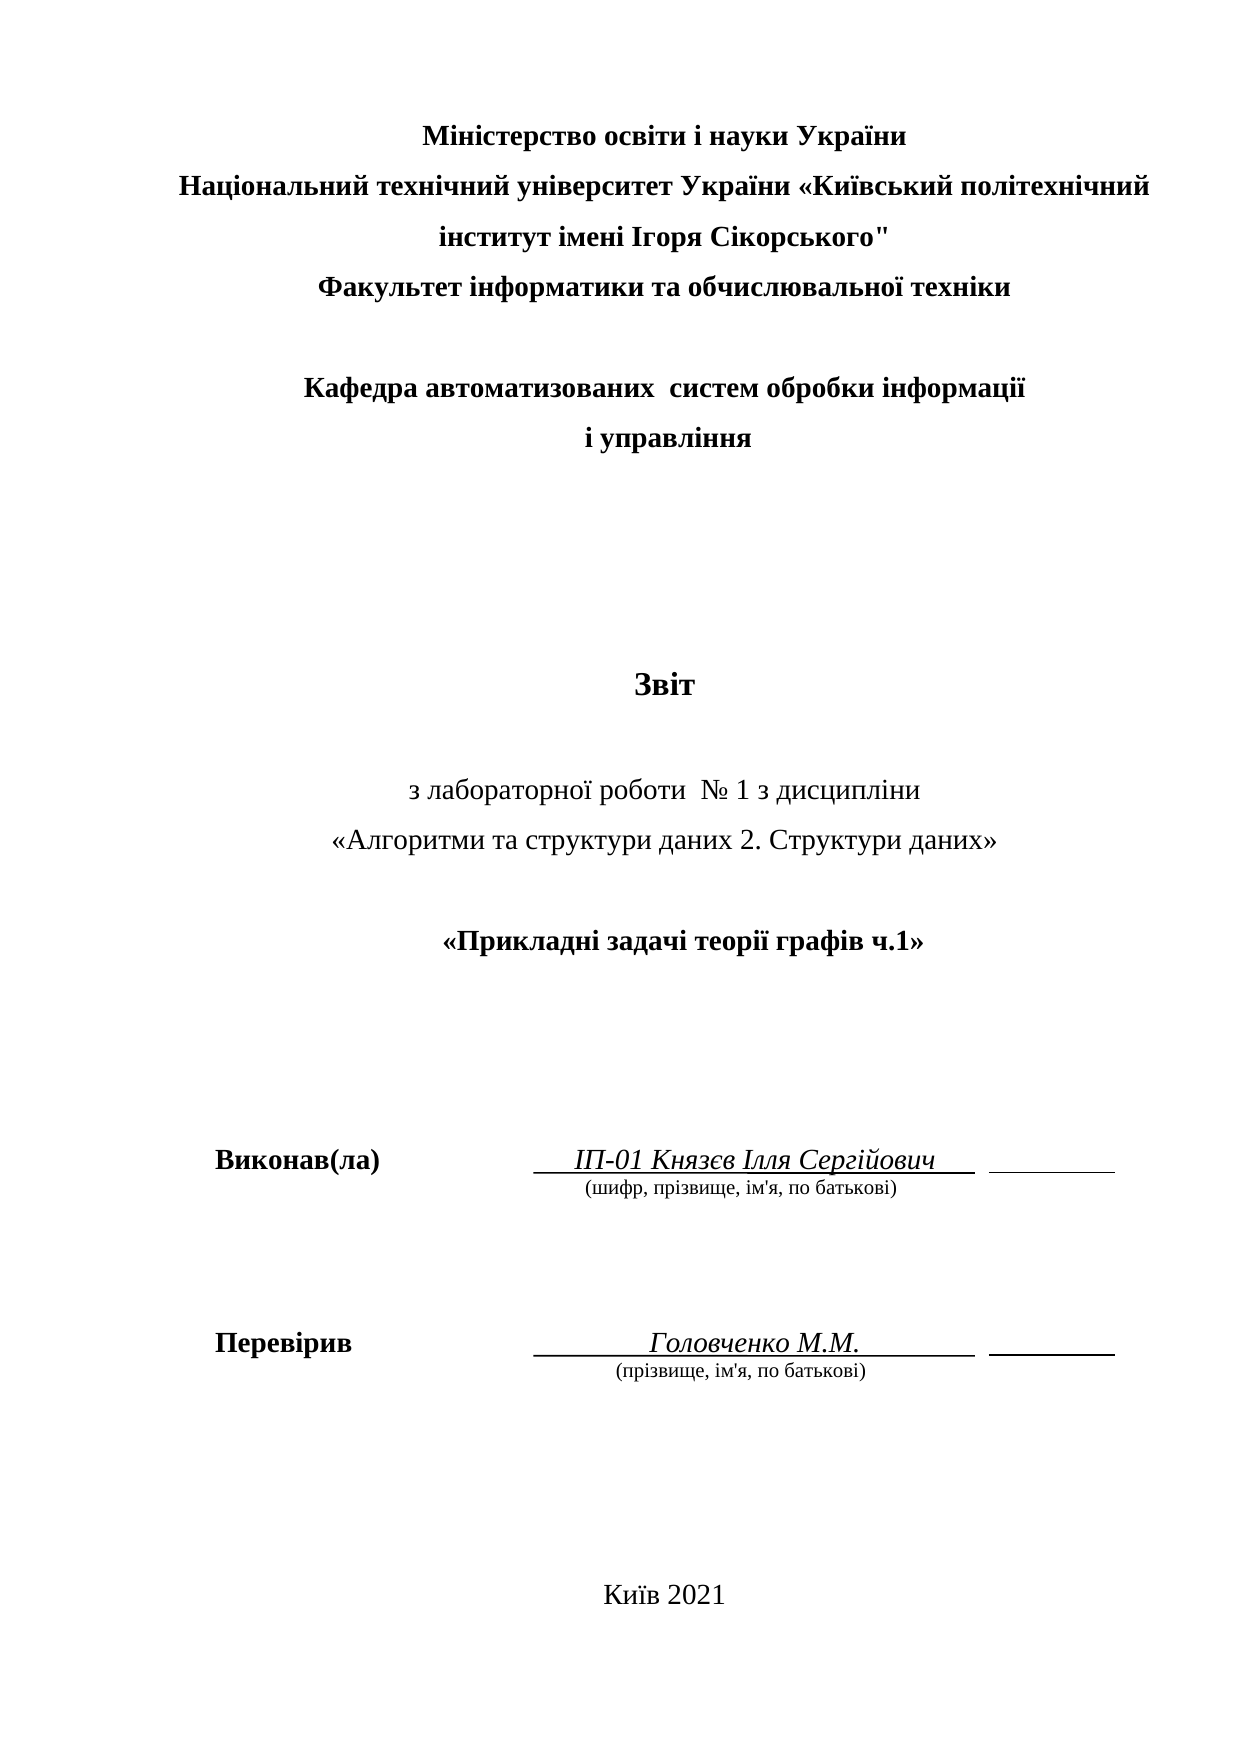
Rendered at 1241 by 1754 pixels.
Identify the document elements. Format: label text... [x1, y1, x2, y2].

text Київ 2021 [177, 1577, 1152, 1611]
text «Алгоритми та структури даних 2. Структури даних» [177, 822, 1152, 856]
text Національний технічний університет України «Київський політехнічний інститут імені Ігоря Сікорського" [177, 168, 1152, 252]
text Звіт [177, 664, 1152, 703]
text і управління [177, 420, 1152, 453]
text Кафедра автоматизованих систем обробки інформації [177, 370, 1152, 403]
text Факультет інформатики та обчислювальної техніки [177, 269, 1152, 303]
text з лабораторної роботи № 1 з дисципліни [177, 772, 1152, 806]
text «Прикладні задачі теорії графів ч.1» [215, 923, 1152, 957]
text Міністерство освіти і науки України [177, 118, 1152, 152]
